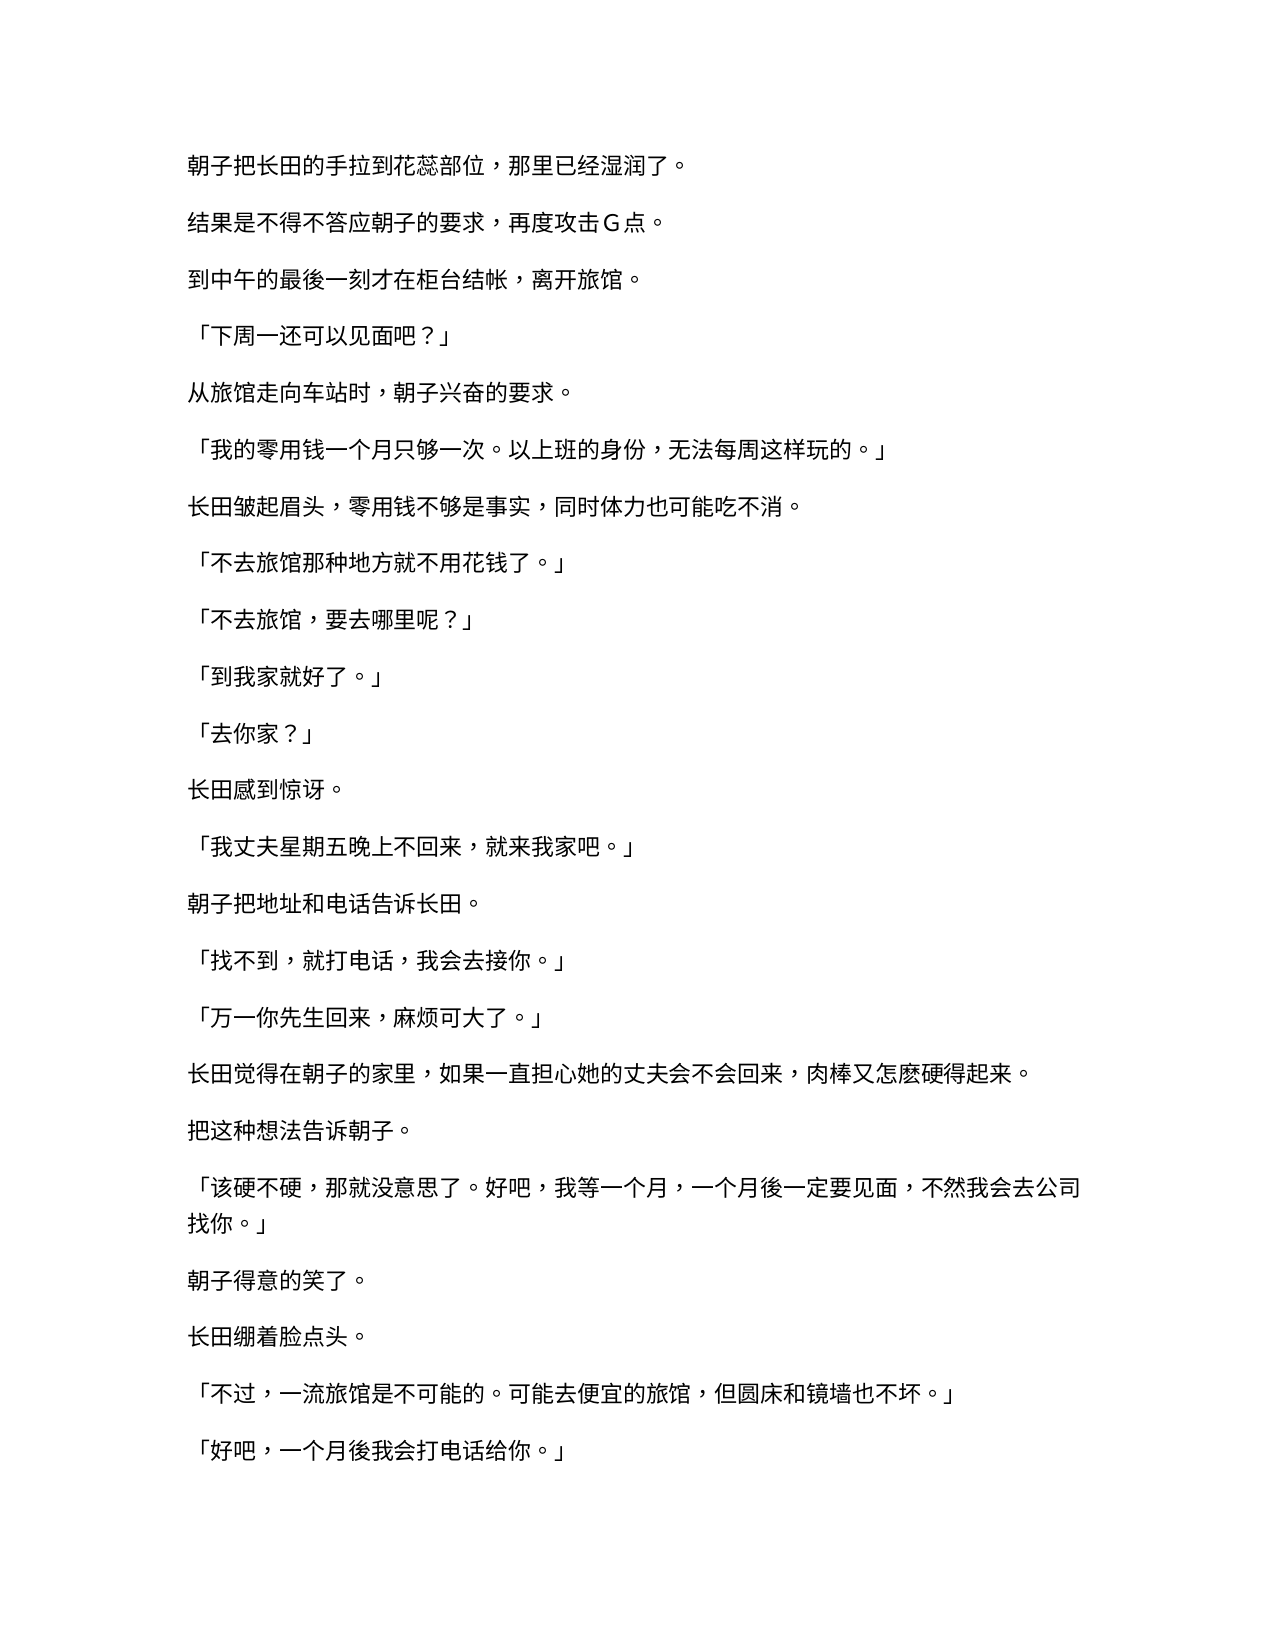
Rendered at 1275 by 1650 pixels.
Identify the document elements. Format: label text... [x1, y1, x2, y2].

text 长田感到惊讶。 [187, 774, 1087, 806]
text 从旅馆走向车站时，朝子兴奋的要求。 [187, 377, 1087, 408]
text 朝子把长田的手拉到花蕊部位，那里已经湿润了。 [187, 150, 1087, 181]
text 「找不到，就打电话，我会去接你。」 [187, 945, 1087, 976]
text 长田皱起眉头，零用钱不够是事实，同时体力也可能吃不消。 [187, 491, 1087, 522]
text 把这种想法告诉朝子。 [187, 1115, 1087, 1146]
text 「不去旅馆那种地方就不用花钱了。」 [187, 547, 1087, 579]
text 「到我家就好了。」 [187, 661, 1087, 692]
text 结果是不得不答应朝子的要求，再度攻击Ｇ点。 [187, 207, 1087, 238]
text 到中午的最後一刻才在柜台结帐，离开旅馆。 [187, 263, 1087, 295]
text 「我丈夫星期五晚上不回来，就来我家吧。」 [187, 831, 1087, 862]
text 「我的零用钱一个月只够一次。以上班的身份，无法每周这样玩的。」 [187, 434, 1087, 465]
text 「该硬不硬，那就没意思了。好吧，我等一个月，一个月後一定要见面，不然我会去公司找你。」 [187, 1172, 1087, 1239]
text 「万一你先生回来，麻烦可大了。」 [187, 1002, 1087, 1033]
text 「好吧，一个月後我会打电话给你。」 [187, 1435, 1087, 1466]
text 「下周一还可以见面吧？」 [187, 320, 1087, 352]
text 朝子得意的笑了。 [187, 1264, 1087, 1296]
text 「不过，一流旅馆是不可能的。可能去便宜的旅馆，但圆床和镜墙也不坏。」 [187, 1378, 1087, 1409]
text 长田绷着脸点头。 [187, 1321, 1087, 1353]
text 朝子把地址和电话告诉长田。 [187, 888, 1087, 919]
text 「不去旅馆，要去哪里呢？」 [187, 604, 1087, 635]
text 长田觉得在朝子的家里，如果一直担心她的丈夫会不会回来，肉棒又怎麽硬得起来。 [187, 1058, 1087, 1089]
text 「去你家？」 [187, 718, 1087, 749]
